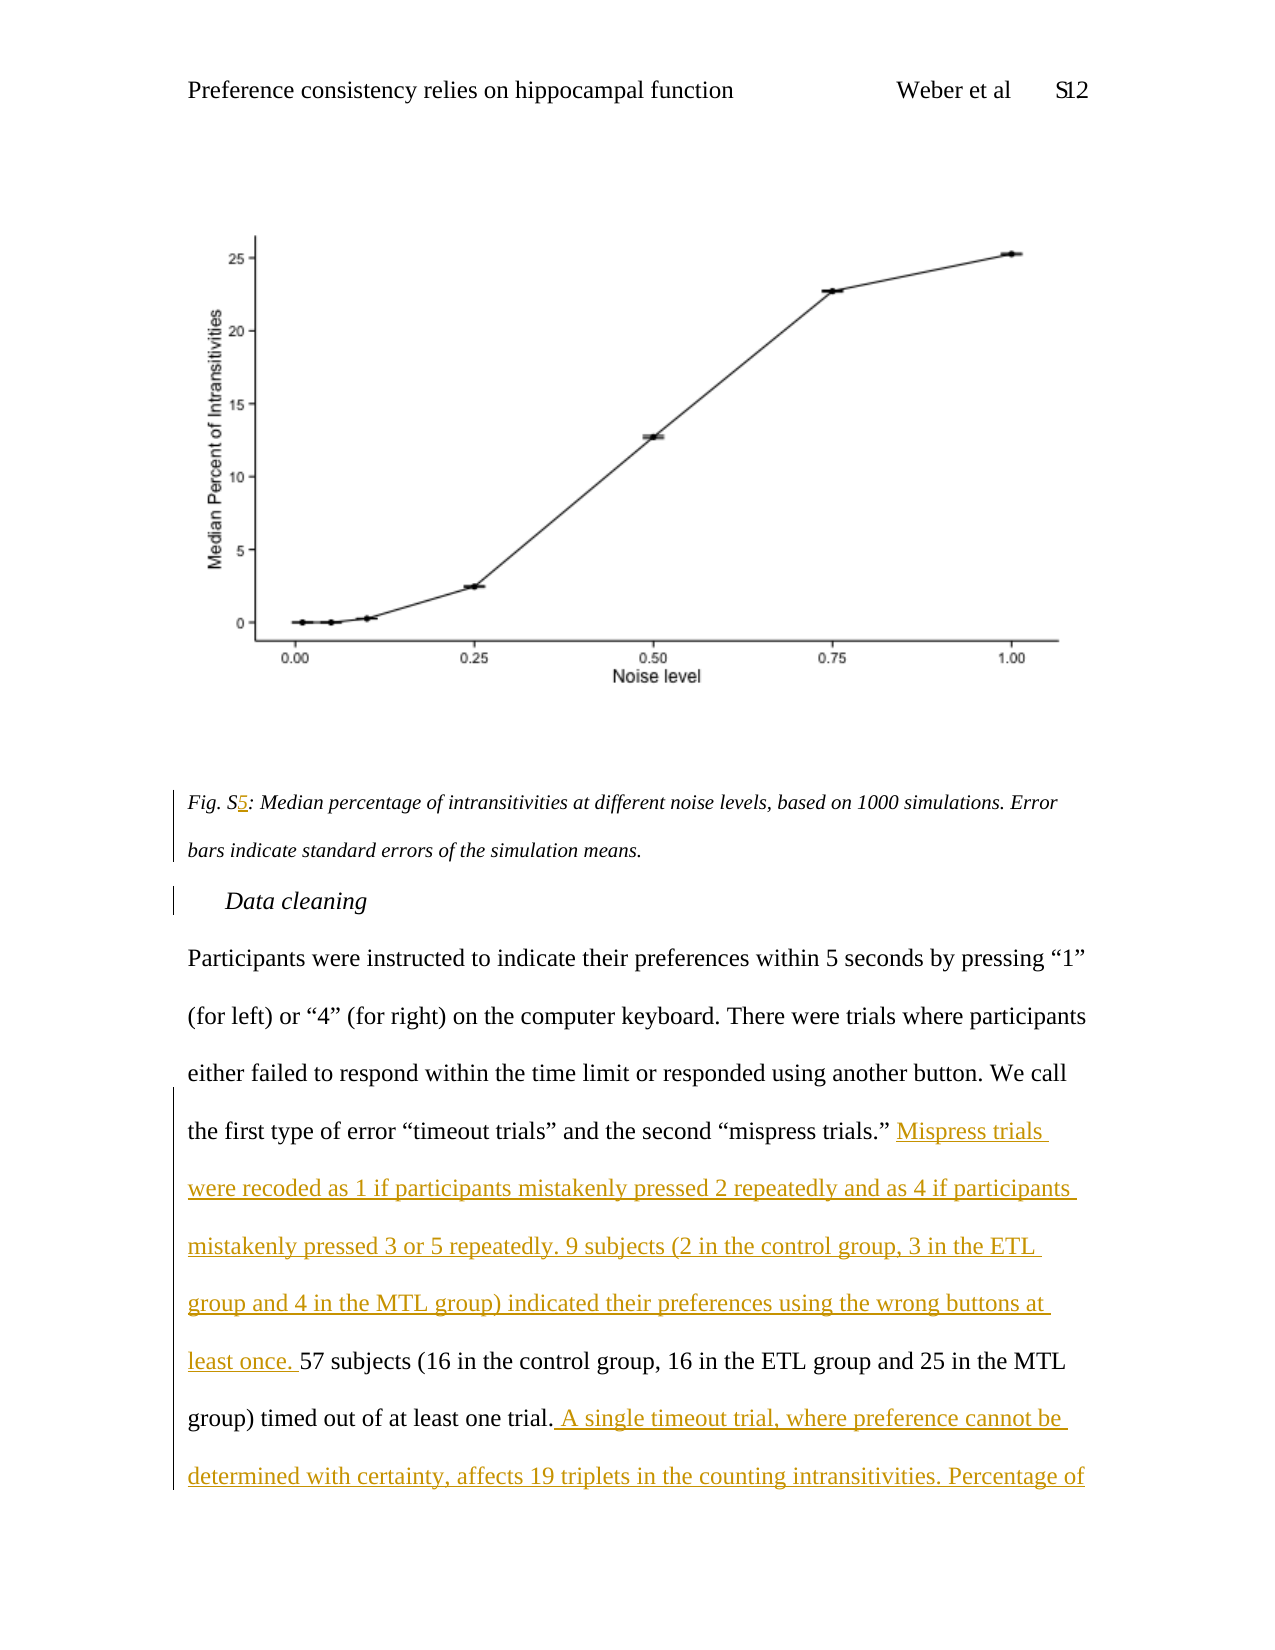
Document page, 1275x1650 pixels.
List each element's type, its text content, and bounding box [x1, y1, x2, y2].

picture [187, 207, 1088, 704]
text Fig. S: Median percentage of intransitivities at different noise levels, based on 1000 simulations. Error bars indicate standard errors of the simulation means. [187, 789, 1087, 862]
text Data cleaning [187, 886, 1087, 914]
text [187, 943, 1087, 1489]
